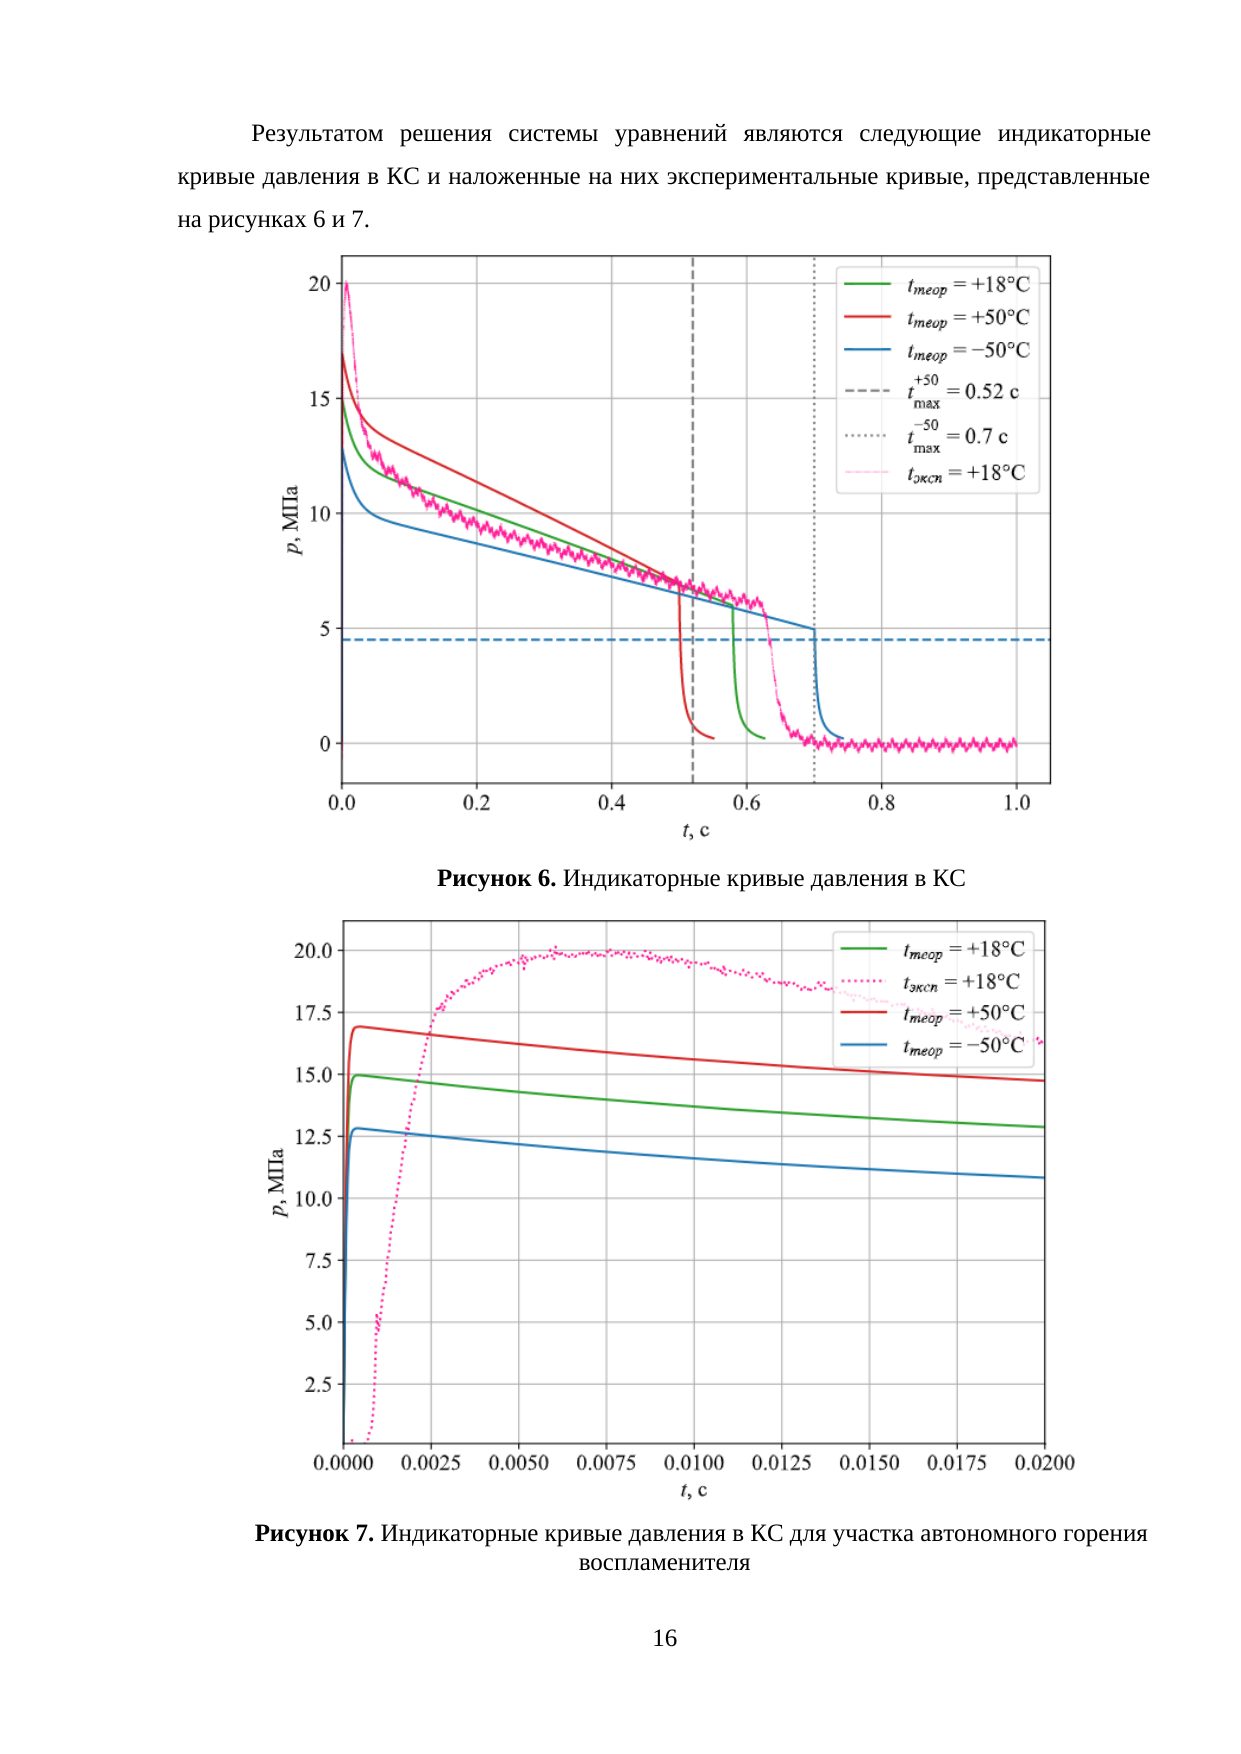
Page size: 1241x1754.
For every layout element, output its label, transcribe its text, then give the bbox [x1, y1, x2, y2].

text Рисунок 7. Индикаторные кривые давления в КС для участка автономного горения воспламенителя [177, 1518, 1152, 1575]
text Рисунок 6. Индикаторные кривые давления в КС [177, 863, 1152, 891]
picture [273, 247, 1055, 849]
picture [260, 912, 1083, 1504]
text Результатом решения системы уравнений являются следующие индикаторные кривые давления в КС и наложенные на них экспериментальные кривые, представленные на рисунках 6 и 7. [177, 118, 1152, 233]
